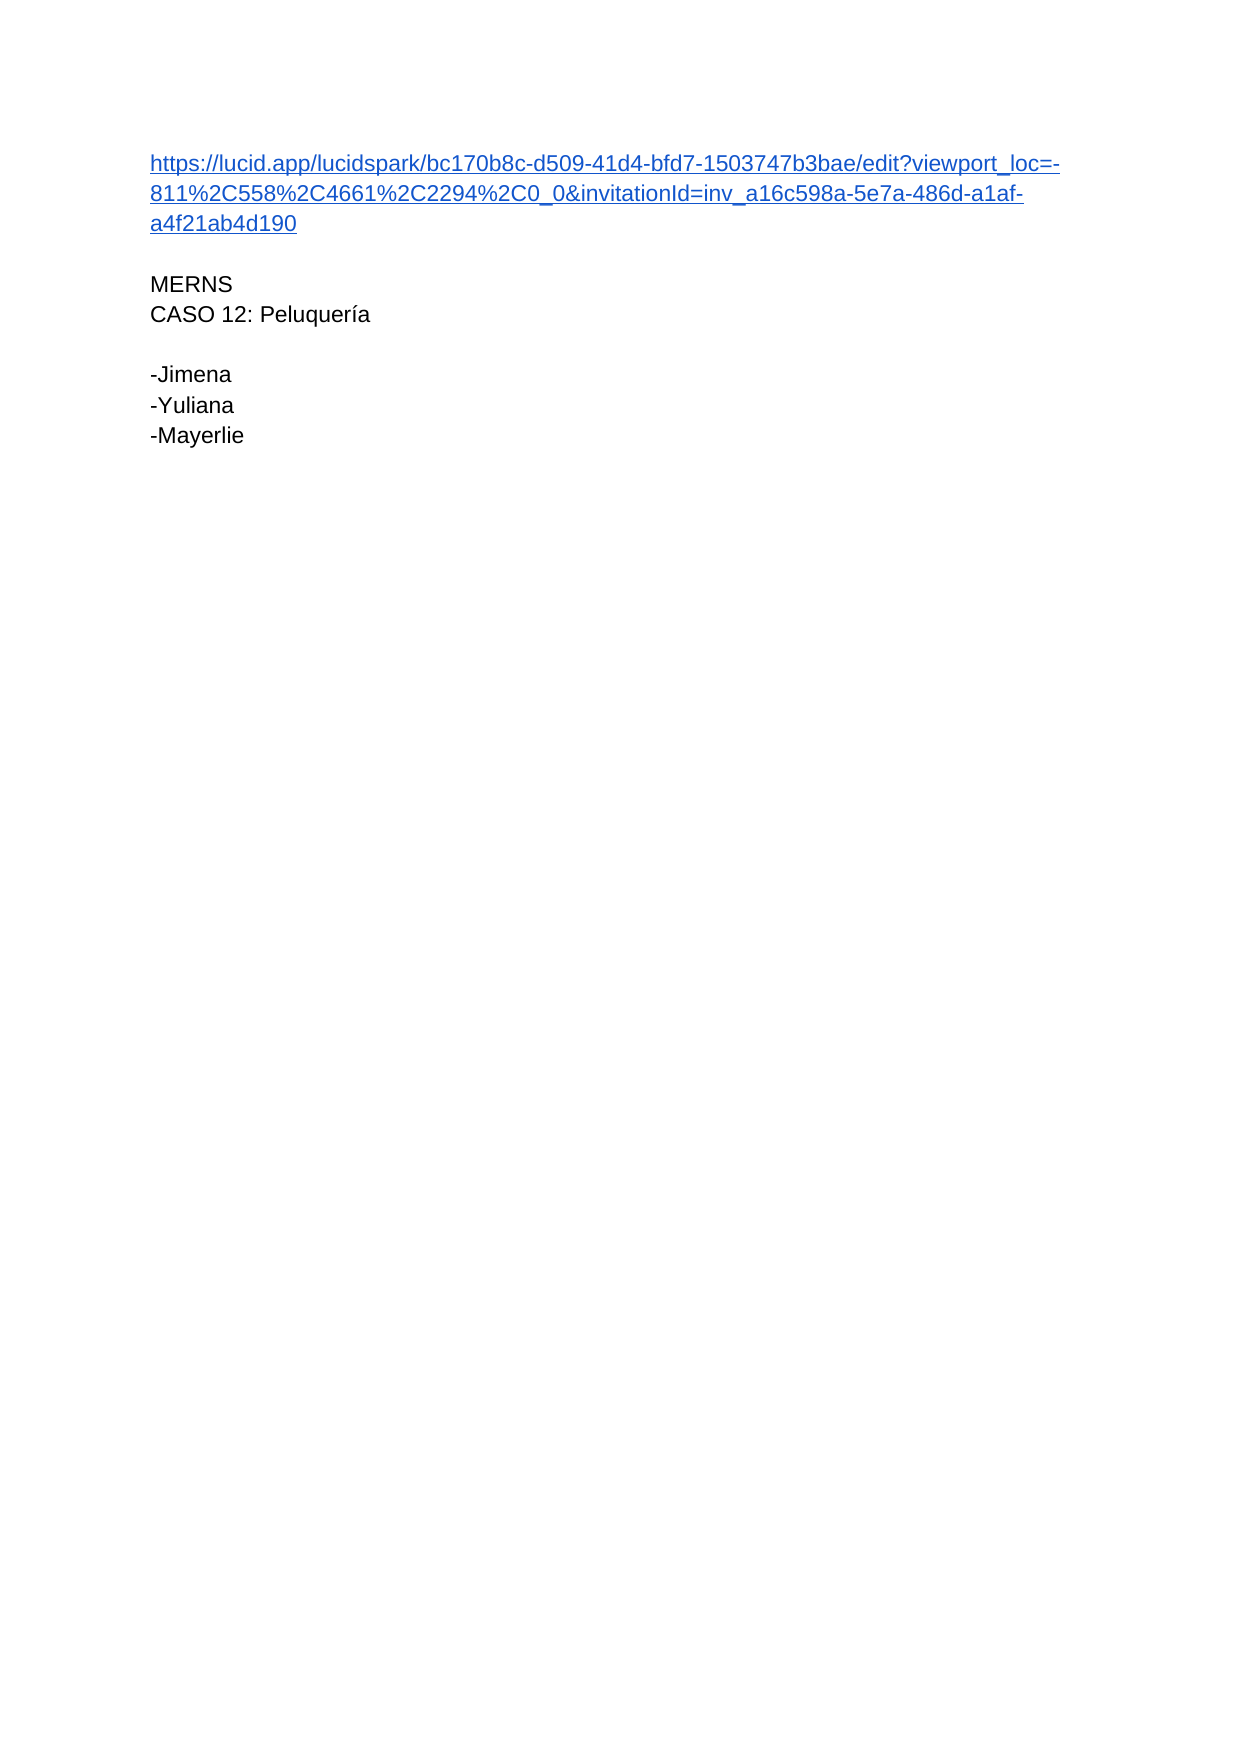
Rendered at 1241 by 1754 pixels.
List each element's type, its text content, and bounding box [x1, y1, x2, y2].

text https://lucid.app/lucidspark/bc170b8c-d509-41d4-bfd7-1503747b3bae/edit?viewport_loc=-811%2C558%2C4661%2C2294%2C0_0&invitationId=inv_a16c598a-5e7a-486d-a1af-a4f21ab4d190 [150, 150, 1090, 237]
text -Yuliana [150, 392, 1090, 418]
text -Mayerlie [150, 422, 1090, 448]
text MERNS [150, 271, 1090, 297]
text -Jimena [150, 361, 1090, 388]
text CASO 12: Peluquería [150, 301, 1090, 327]
